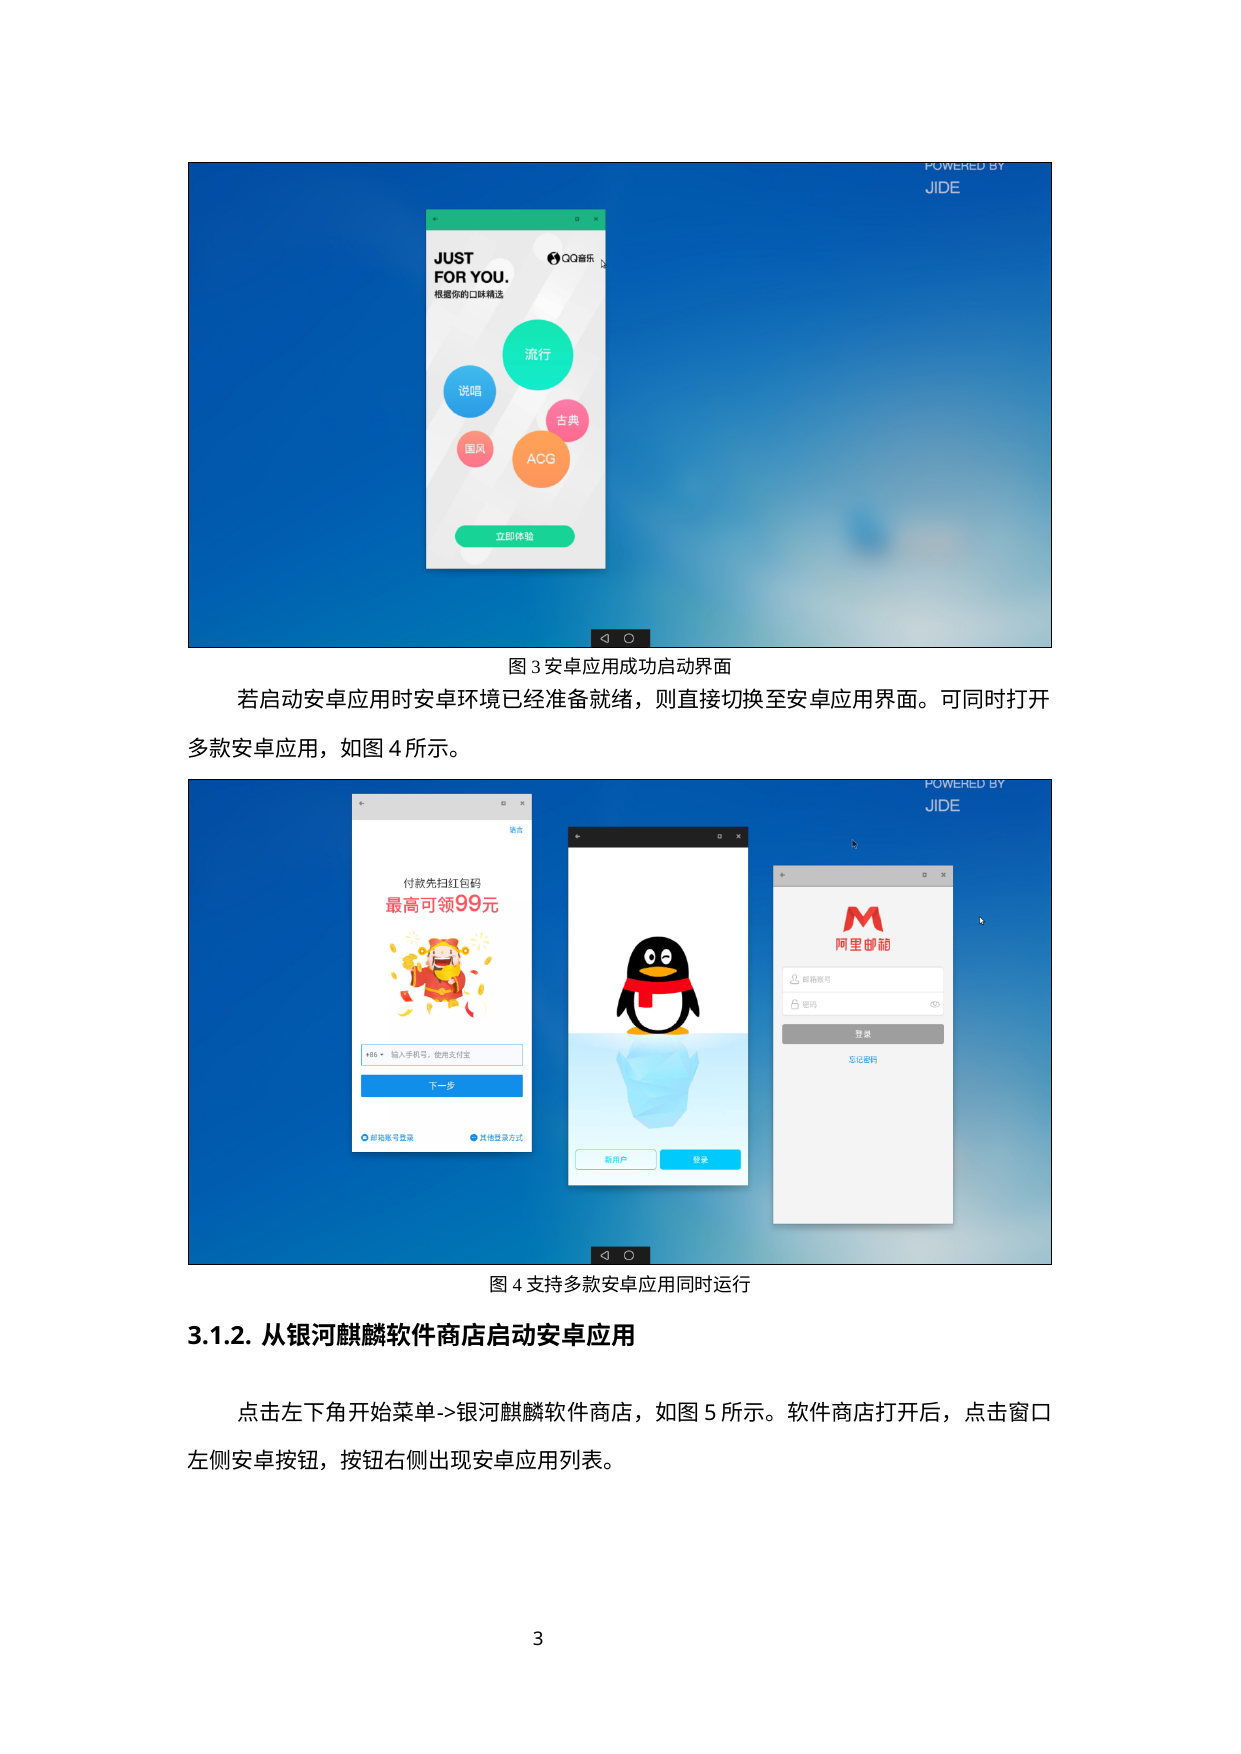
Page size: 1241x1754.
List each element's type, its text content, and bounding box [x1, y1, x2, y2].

picture [189, 780, 1051, 1264]
text 图 4 支持多款安卓应用同时运行 [187, 1267, 1053, 1299]
text 点击左下角开始菜单->银河麒麟软件商店，如图5所示。软件商店打开后，点击窗口左侧安卓按钮，按钮右侧出现安卓应用列表。 [187, 1394, 1053, 1476]
text 图 3 安卓应用成功启动界面 [187, 649, 1053, 682]
picture [189, 163, 1051, 647]
subtitle 从银河麒麟软件商店启动安卓应用 [187, 1301, 1053, 1366]
text 若启动安卓应用时安卓环境已经准备就绪，则直接切换至安卓应用界面。可同时打开多款安卓应用，如图4所示。 [187, 682, 1053, 763]
